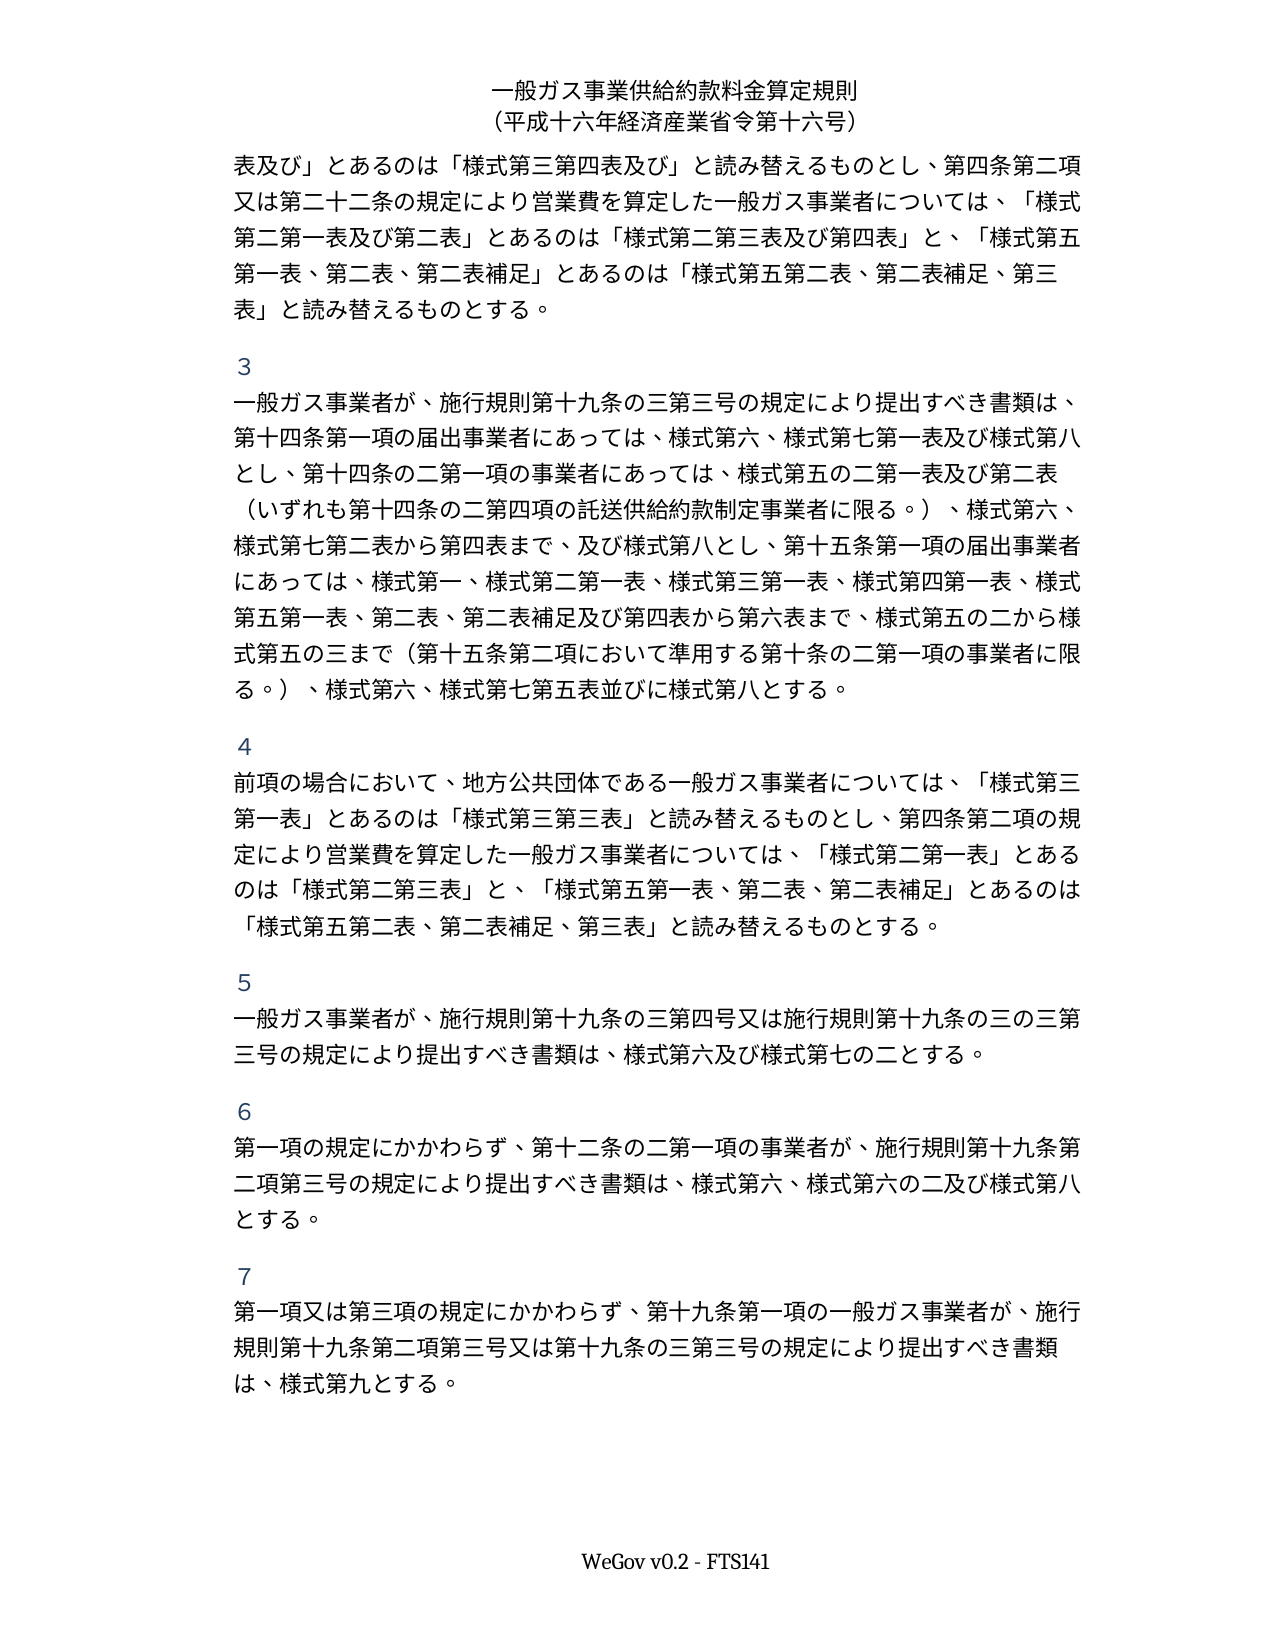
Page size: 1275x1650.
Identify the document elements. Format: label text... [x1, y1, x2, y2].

subtitle ３ [233, 351, 1087, 382]
text 一般ガス事業者が、施行規則第十九条の三第四号又は施行規則第十九条の三の三第三号の規定により提出すべき書類は、様式第六及び様式第七の二とする。 [233, 1003, 1087, 1070]
text 第一項又は第三項の規定にかかわらず、第十九条第一項の一般ガス事業者が、施行規則第十九条第二項第三号又は第十九条の三第三号の規定により提出すべき書類は、様式第九とする。 [233, 1296, 1087, 1399]
text 前項の場合において、地方公共団体である一般ガス事業者については、「様式第三第一表」とあるのは「様式第三第三表」と読み替えるものとし、第四条第二項の規定により営業費を算定した一般ガス事業者については、「様式第二第一表」とあるのは「様式第二第三表」と、「様式第五第一表、第二表、第二表補足」とあるのは「様式第五第二表、第二表補足、第三表」と読み替えるものとする。 [233, 767, 1087, 942]
subtitle ６ [233, 1096, 1087, 1127]
subtitle ５ [233, 967, 1087, 998]
subtitle ４ [233, 731, 1087, 762]
text 第一項の規定にかかわらず、第十二条の二第一項の事業者が、施行規則第十九条第二項第三号の規定により提出すべき書類は、様式第六、様式第六の二及び様式第八とする。 [233, 1132, 1087, 1235]
subtitle ７ [233, 1260, 1087, 1292]
text 一般ガス事業者が、施行規則第十九条の三第三号の規定により提出すべき書類は、第十四条第一項の届出事業者にあっては、様式第六、様式第七第一表及び様式第八とし、第十四条の二第一項の事業者にあっては、様式第五の二第一表及び第二表（いずれも第十四条の二第四項の託送供給約款制定事業者に限る。）、様式第六、様式第七第二表から第四表まで、及び様式第八とし、第十五条第一項の届出事業者にあっては、様式第一、様式第二第一表、様式第三第一表、様式第四第一表、様式第五第一表、第二表、第二表補足及び第四表から第六表まで、様式第五の二から様式第五の三まで（第十五条第二項において準用する第十条の二第一項の事業者に限る。）、様式第六、様式第七第五表並びに様式第八とする。 [233, 386, 1087, 705]
